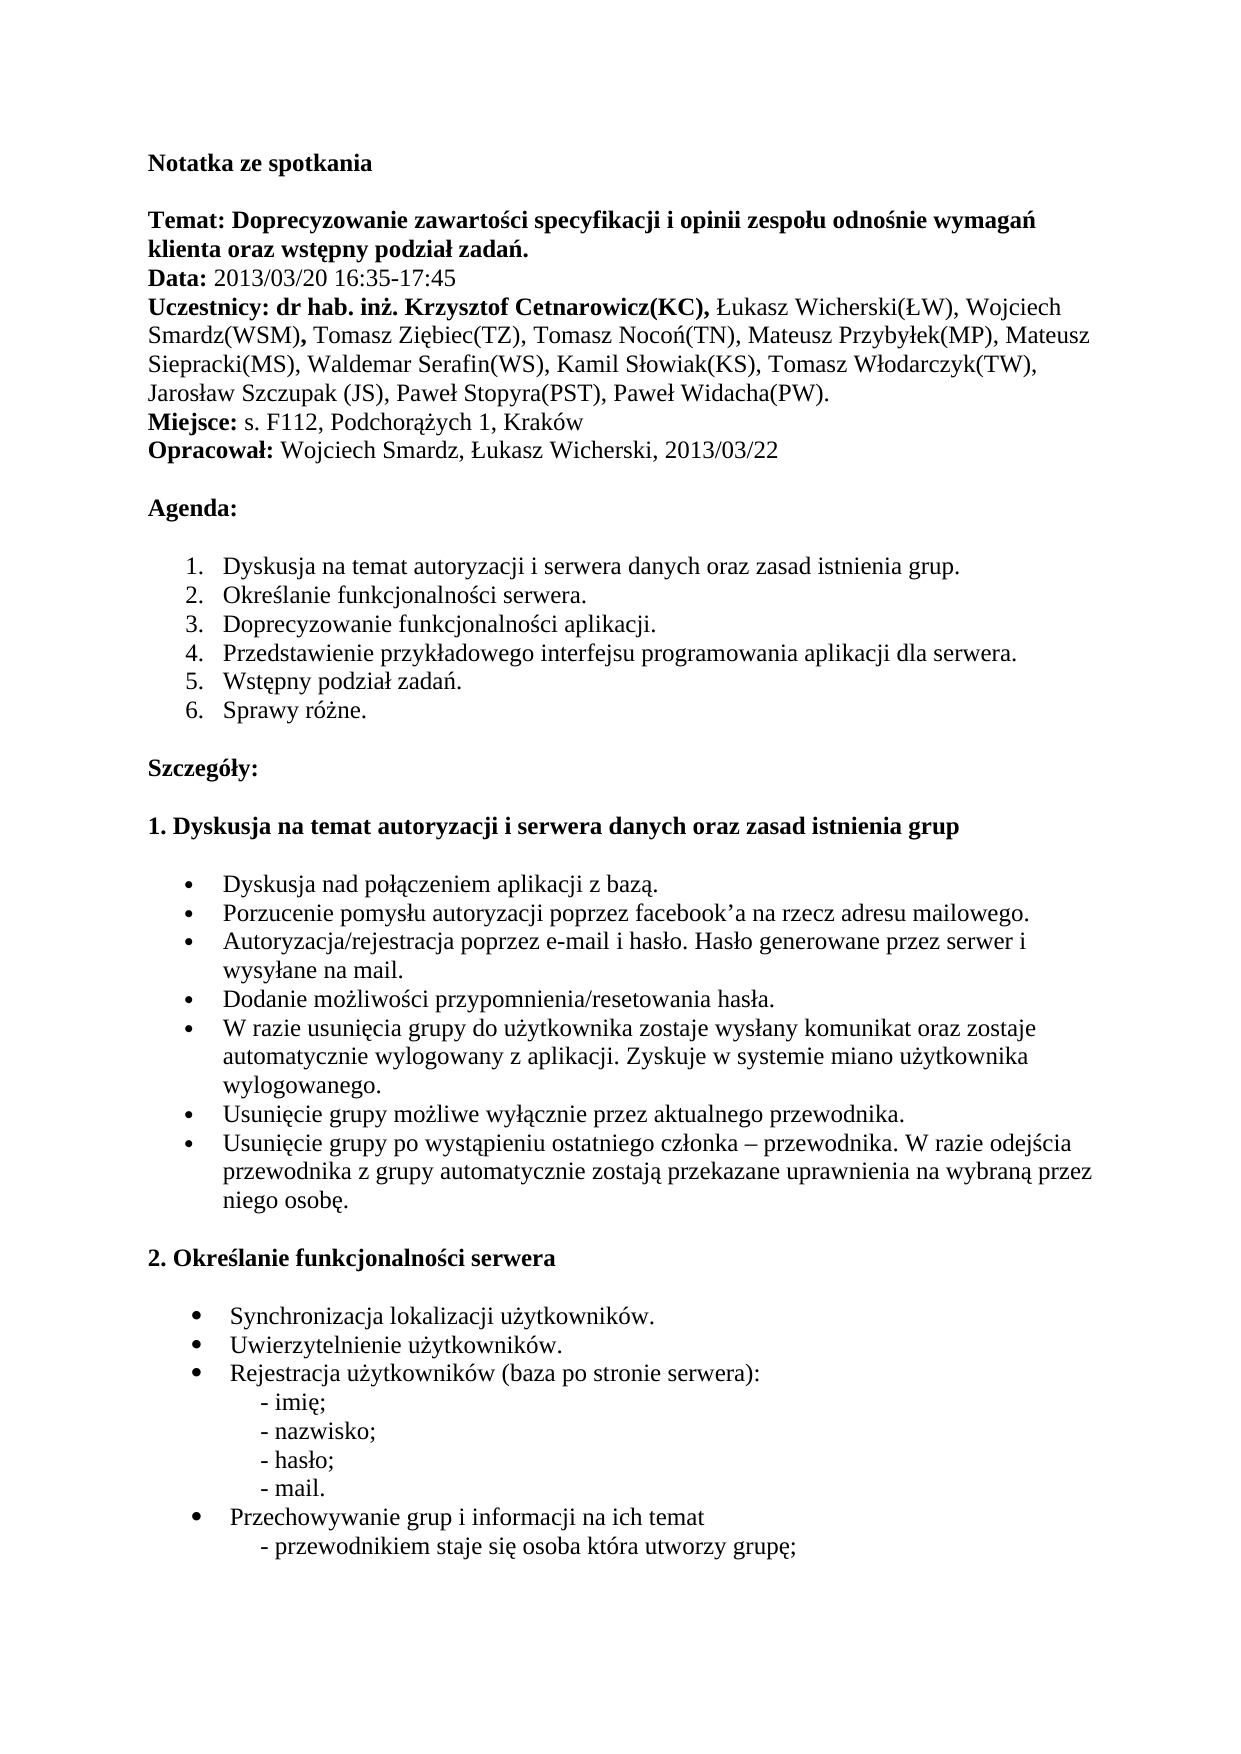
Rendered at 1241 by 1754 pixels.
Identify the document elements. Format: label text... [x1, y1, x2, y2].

list Sprawy różne. [185, 695, 1093, 724]
list Autoryzacja/rejestracja poprzez e-mail i hasło. Hasło generowane przez serwer i wysyłane na mail. [185, 926, 1093, 984]
list Rejestracja użytkowników (baza po stronie serwera): [192, 1358, 1093, 1387]
list Dyskusja na temat autoryzacji i serwera danych oraz zasad istnienia grup. [185, 551, 1093, 580]
list Doprecyzowanie funkcjonalności aplikacji. [185, 609, 1093, 638]
text Szczegóły: [148, 753, 1093, 782]
list - hasło; [260, 1445, 1093, 1473]
list Usunięcie grupy możliwe wyłącznie przez aktualnego przewodnika. [185, 1099, 1093, 1128]
list - imię; [260, 1387, 1093, 1416]
list - mail. [260, 1473, 1093, 1502]
list Porzucenie pomysłu autoryzacji poprzez facebook’a na rzecz adresu mailowego. [185, 898, 1093, 926]
list Dyskusja nad połączeniem aplikacji z bazą. [185, 869, 1093, 898]
text Agenda: [148, 493, 1093, 522]
text Notatka ze spotkania [148, 148, 1093, 176]
list Określanie funkcjonalności serwera. [185, 580, 1093, 609]
text Temat: Doprecyzowanie zawartości specyfikacji i opinii zespołu odnośnie wymagań klienta oraz wstępny podział zadań. Data: 2013/03/20 16:35-17:45 Uczestnicy: dr hab. inż. Krzysztof Cetnarowicz(KC), Łukasz Wicherski(ŁW), Wojciech Smardz(WSM), Tomasz Ziębiec(TZ), Tomasz Nocoń(TN), Mateusz Przybyłek(MP), Mateusz Siepracki(MS), Waldemar Serafin(WS), Kamil Słowiak(KS), Tomasz Włodarczyk(TW), Jarosław Szczupak (JS), Paweł Stopyra(PST), Paweł Widacha(PW). Miejsce: s. F112, Podchorążych 1, Kraków Opracował: Wojciech Smardz, Łukasz Wicherski, 2013/03/22 [148, 206, 1093, 464]
list Uwierzytelnienie użytkowników. [192, 1330, 1093, 1358]
text 2. Określanie funkcjonalności serwera [148, 1243, 1093, 1272]
list Dodanie możliwości przypomnienia/resetowania hasła. [185, 984, 1093, 1013]
list Usunięcie grupy po wystąpieniu ostatniego członka – przewodnika. W razie odejścia przewodnika z grupy automatycznie zostają przekazane uprawnienia na wybraną przez niego osobę. [185, 1128, 1093, 1214]
list W razie usunięcia grupy do użytkownika zostaje wysłany komunikat oraz zostaje automatycznie wylogowany z aplikacji. Zyskuje w systemie miano użytkownika wylogowanego. [185, 1013, 1093, 1099]
list - przewodnikiem staje się osoba która utworzy grupę; [260, 1531, 1093, 1560]
text 1. Dyskusja na temat autoryzacji i serwera danych oraz zasad istnienia grup [148, 811, 1093, 840]
list - nazwisko; [260, 1416, 1093, 1445]
list Synchronizacja lokalizacji użytkowników. [192, 1301, 1093, 1330]
list Wstępny podział zadań. [185, 666, 1093, 695]
list Przechowywanie grup i informacji na ich temat [192, 1502, 1093, 1531]
list Przedstawienie przykładowego interfejsu programowania aplikacji dla serwera. [185, 638, 1093, 666]
